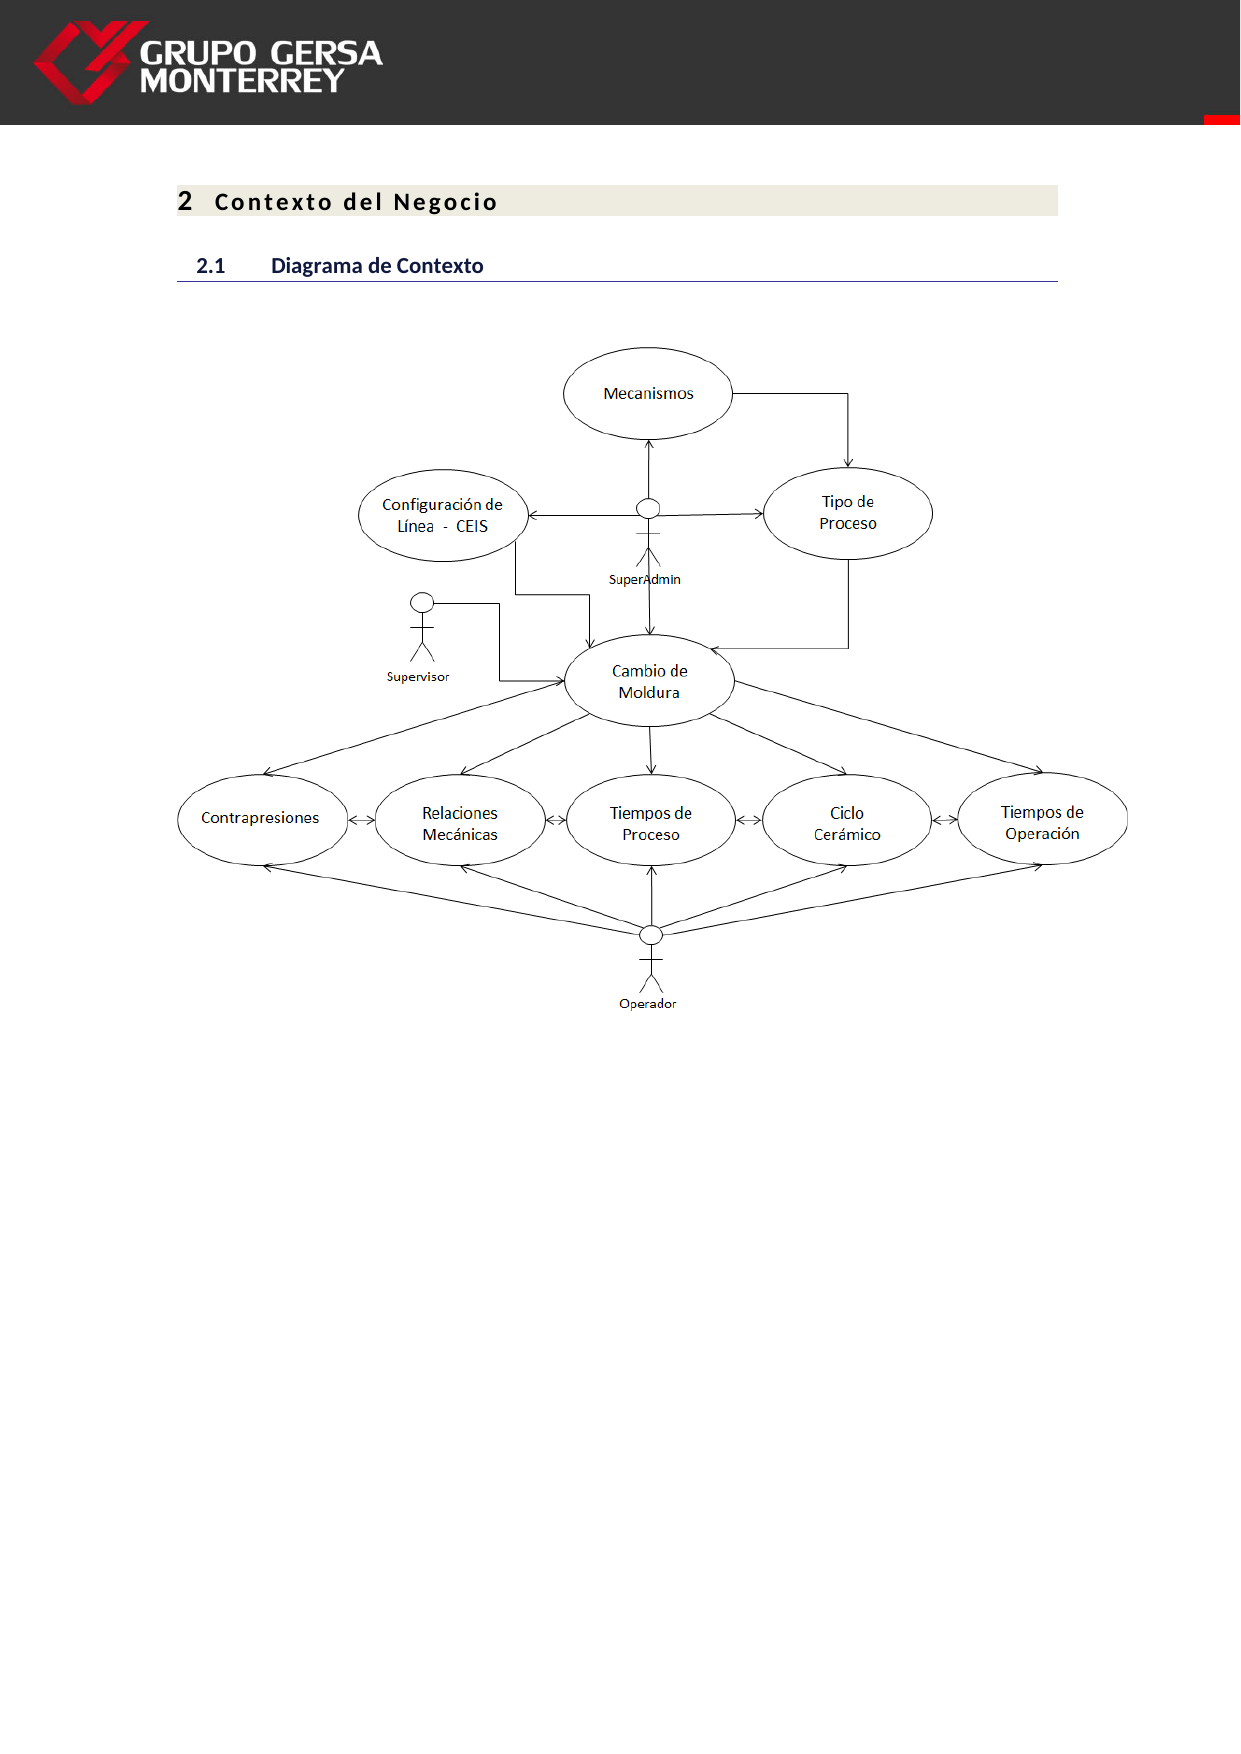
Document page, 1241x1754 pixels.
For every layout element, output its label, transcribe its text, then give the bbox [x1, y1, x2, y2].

picture [177, 347, 1128, 1021]
subtitle Contexto del Negocio [177, 185, 1058, 216]
picture [0, 0, 1241, 125]
subtitle Diagrama de Contexto [177, 254, 1058, 281]
